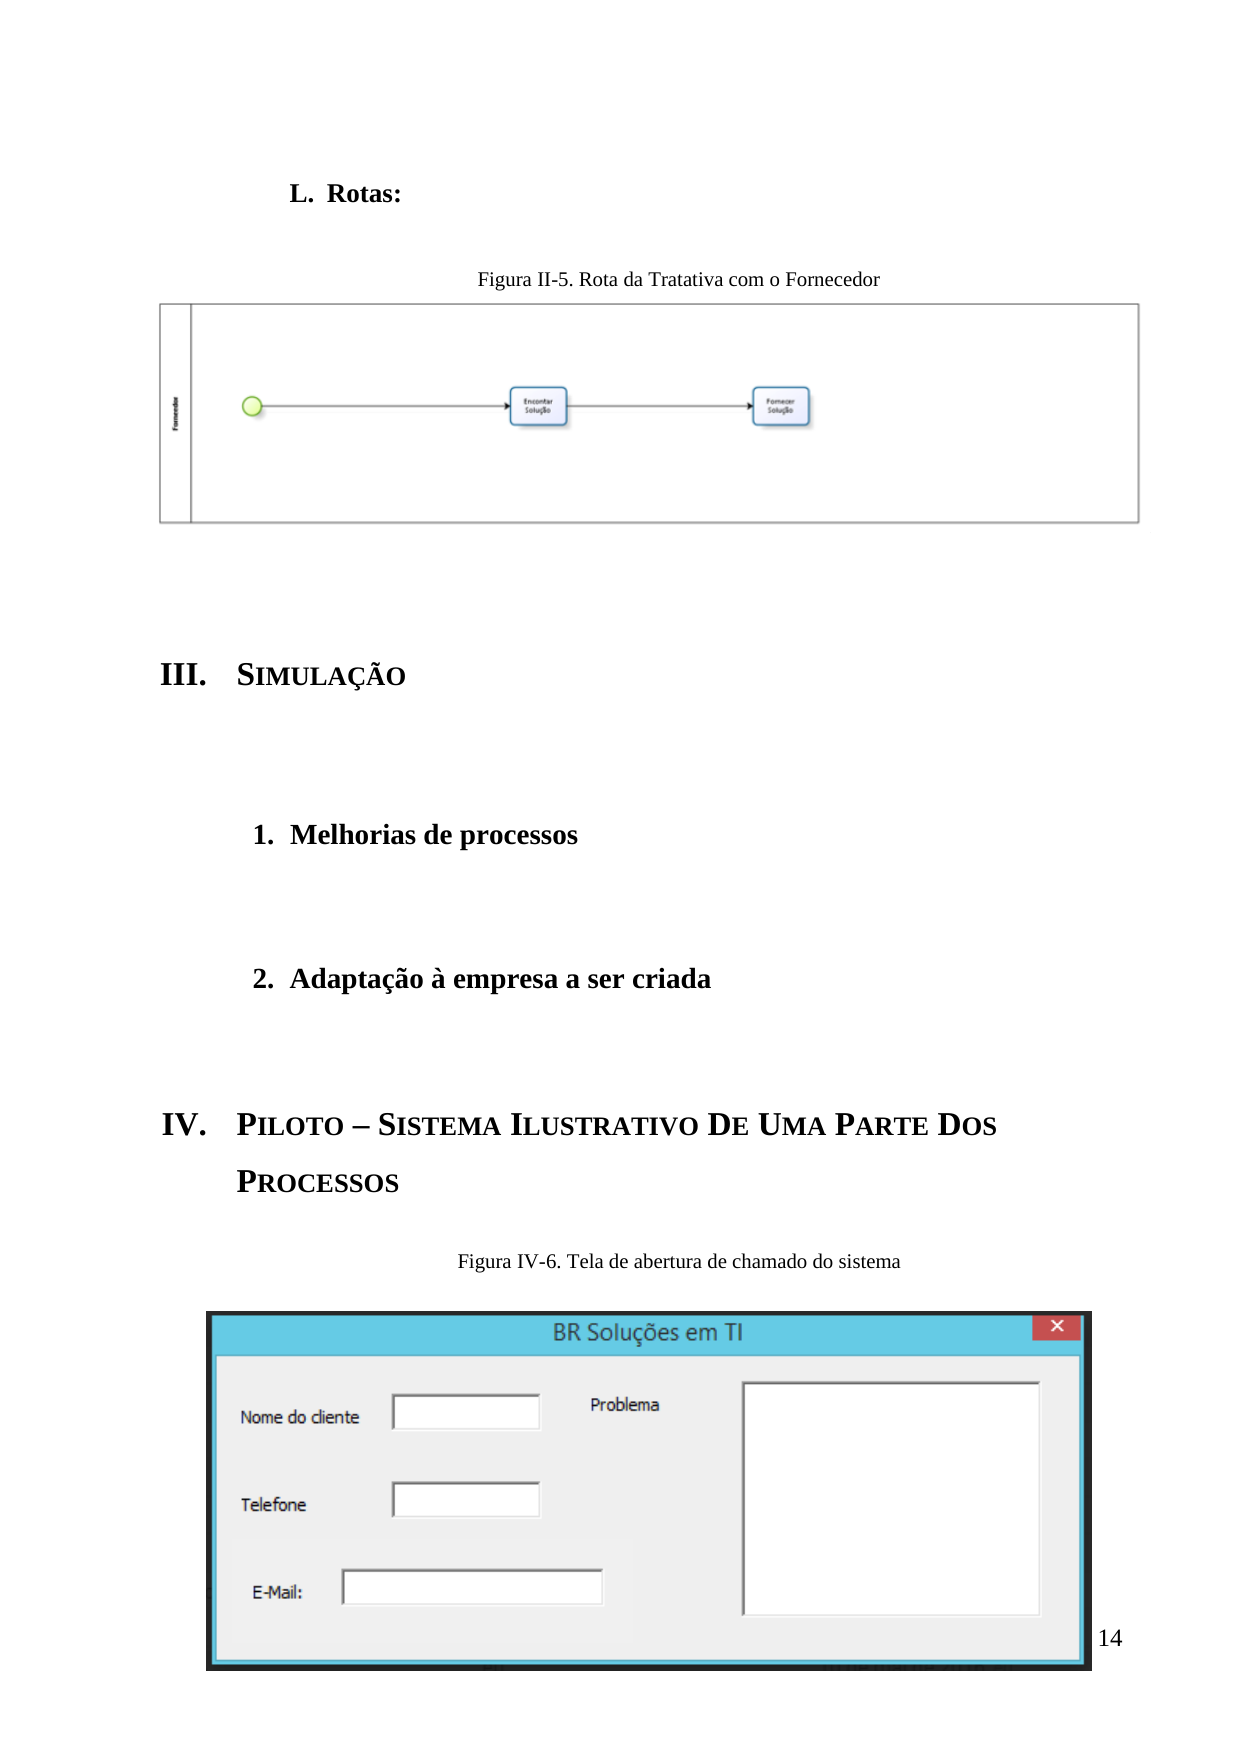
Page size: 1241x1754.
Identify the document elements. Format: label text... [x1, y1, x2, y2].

subtitle Simulação [207, 654, 1122, 693]
picture [206, 1311, 1092, 1671]
picture [147, 291, 1152, 534]
subtitle Adaptação à empresa a ser criada [252, 961, 1122, 994]
subtitle Melhorias de processos [252, 817, 1122, 851]
subtitle Piloto – Sistema Ilustrativo De Uma Parte Dos Processos [207, 1104, 1122, 1200]
subtitle Rotas: [289, 177, 1122, 208]
